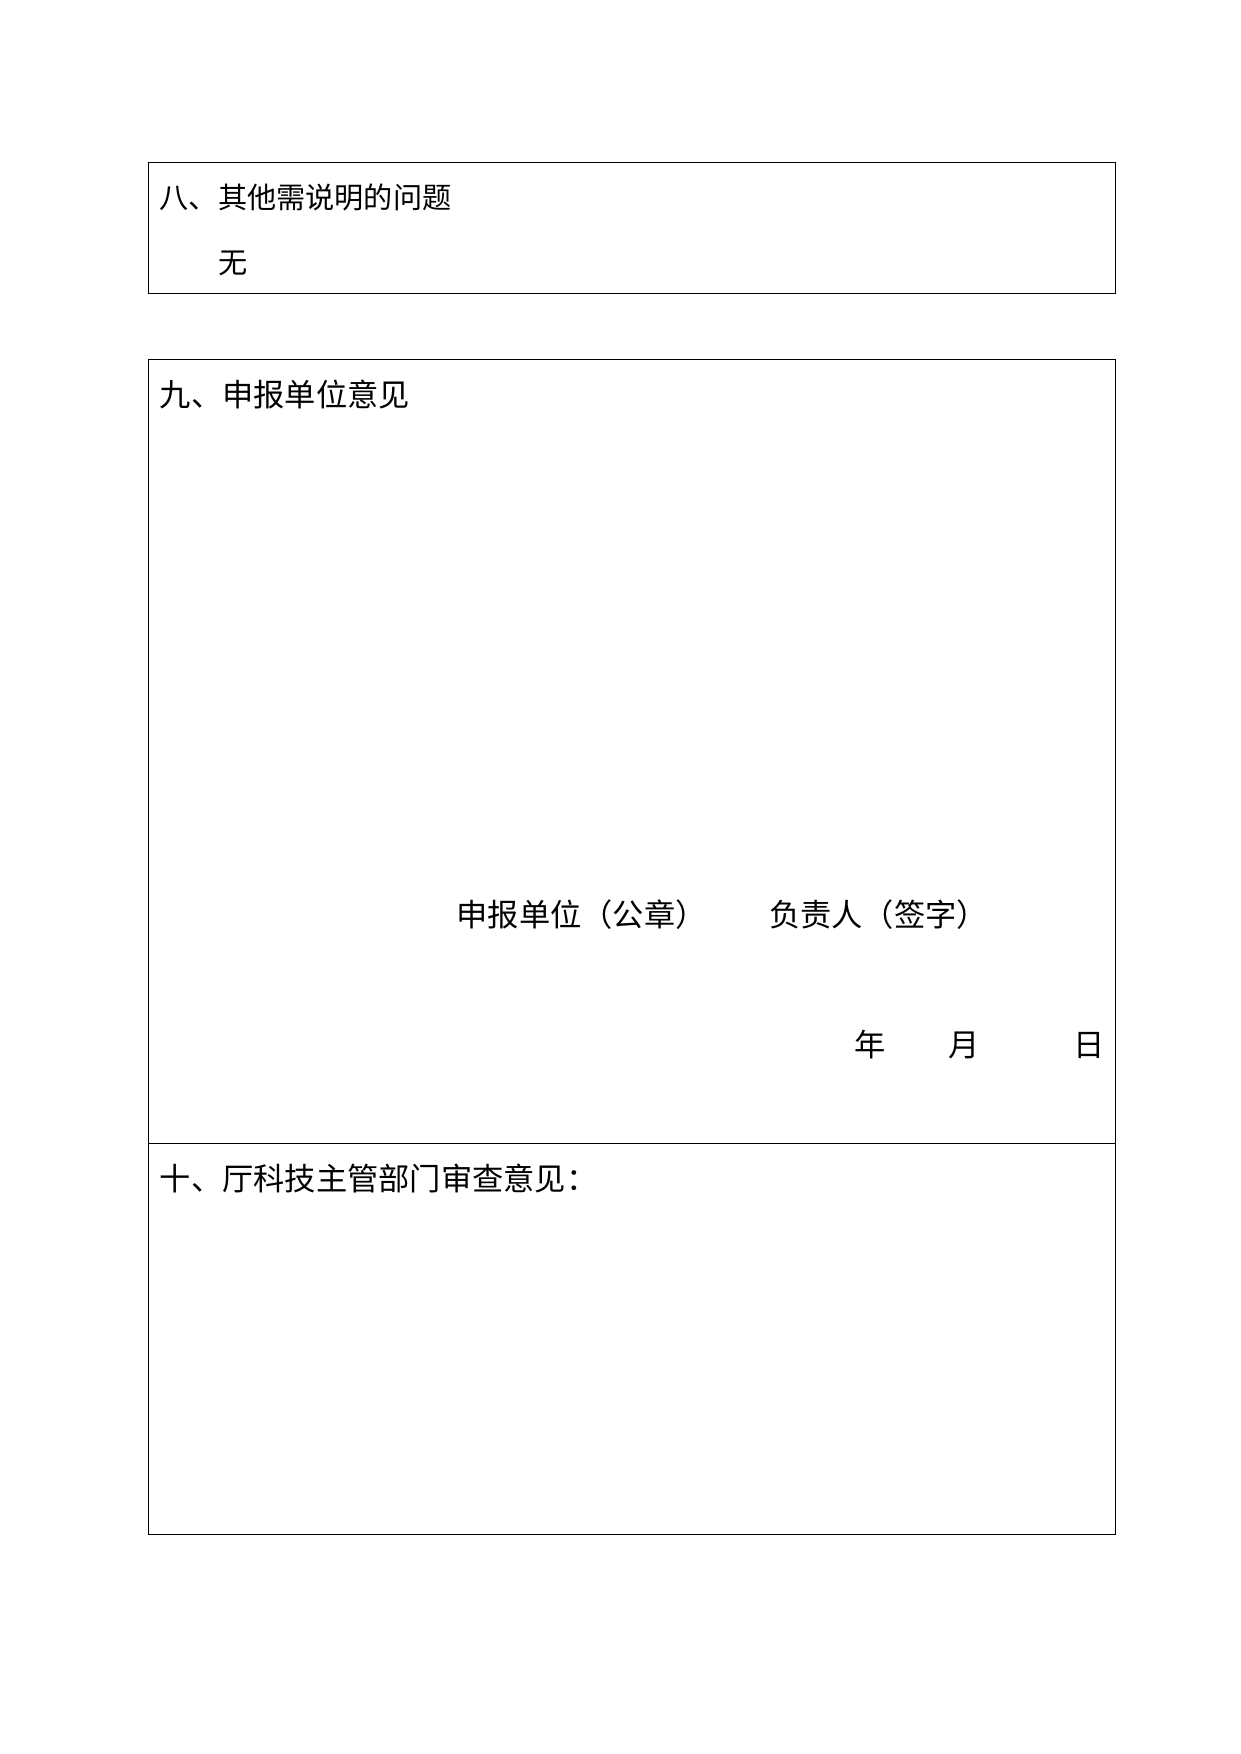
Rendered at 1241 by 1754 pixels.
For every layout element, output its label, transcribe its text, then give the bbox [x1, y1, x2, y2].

table_header 九、申报单位意见 申报单位（公章） 负责人（签字） 年 月 日 [149, 360, 1115, 1143]
table_cell 十、厅科技主管部门审查意见： [149, 1144, 1115, 1534]
